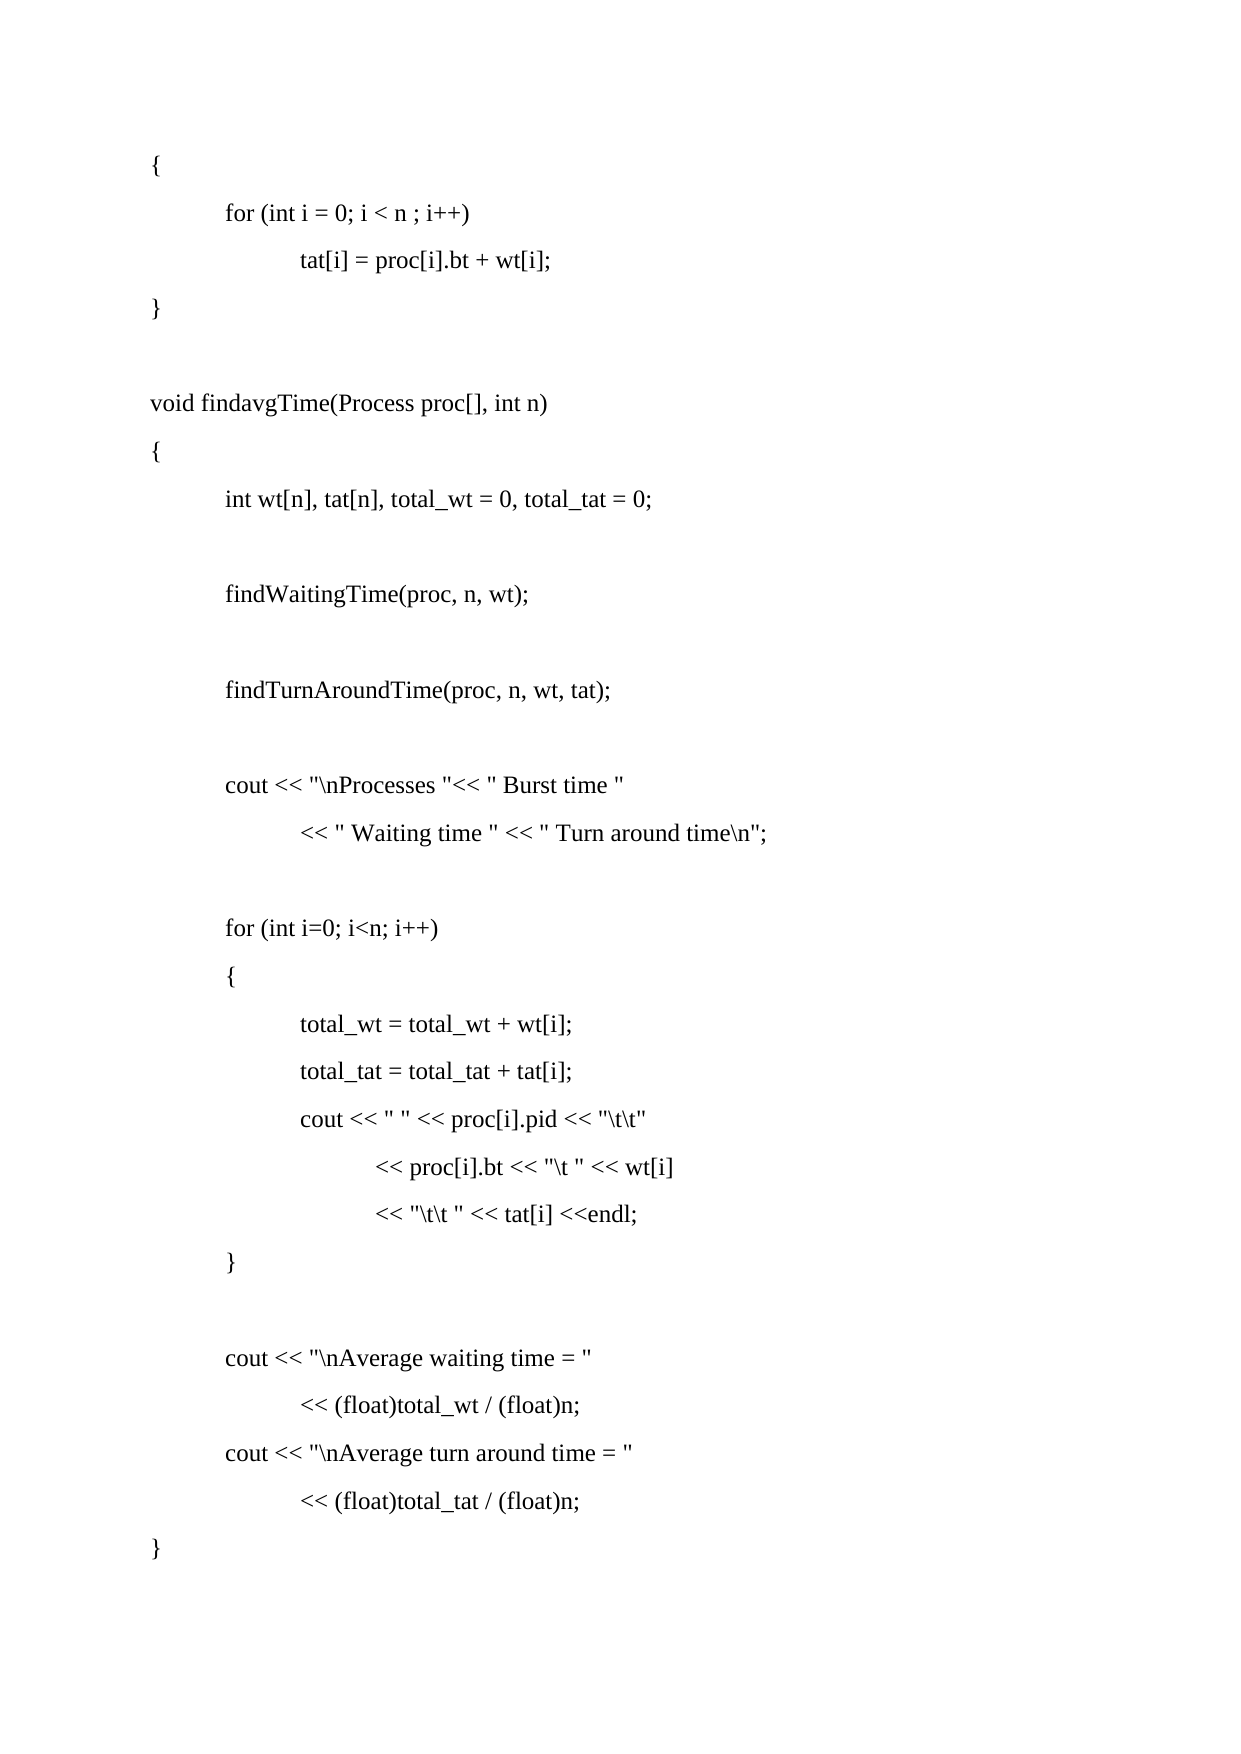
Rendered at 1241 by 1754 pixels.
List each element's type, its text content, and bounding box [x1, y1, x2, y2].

text } [150, 1247, 1090, 1276]
text { [150, 961, 1090, 990]
text { [150, 150, 1090, 179]
text int wt[n], tat[n], total_wt = 0, total_tat = 0; [150, 484, 1090, 513]
text << " Waiting time " << " Turn around time\n"; [150, 818, 1090, 847]
text cout << "\nAverage turn around time = " [150, 1438, 1090, 1467]
text cout << "\nProcesses "<< " Burst time " [150, 770, 1090, 799]
text for (int i=0; i<n; i++) [150, 913, 1090, 942]
text total_tat = total_tat + tat[i]; [150, 1056, 1090, 1085]
text for (int i = 0; i < n ; i++) [150, 198, 1090, 226]
text tat[i] = proc[i].bt + wt[i]; [150, 245, 1090, 274]
text cout << "\nAverage waiting time = " [150, 1343, 1090, 1371]
text } [150, 293, 1090, 322]
text void findavgTime(Process proc[], int n) [150, 388, 1090, 417]
text total_wt = total_wt + wt[i]; [150, 1009, 1090, 1037]
text cout << " " << proc[i].pid << "\t\t" [150, 1104, 1090, 1133]
text } [150, 1533, 1090, 1562]
text << (float)total_tat / (float)n; [150, 1486, 1090, 1514]
text findTurnAroundTime(proc, n, wt, tat); [150, 675, 1090, 703]
text << proc[i].bt << "\t " << wt[i] [150, 1152, 1090, 1181]
text { [150, 436, 1090, 465]
text << (float)total_wt / (float)n; [150, 1390, 1090, 1419]
text findWaitingTime(proc, n, wt); [150, 579, 1090, 608]
text << "\t\t " << tat[i] <<endl; [150, 1199, 1090, 1228]
